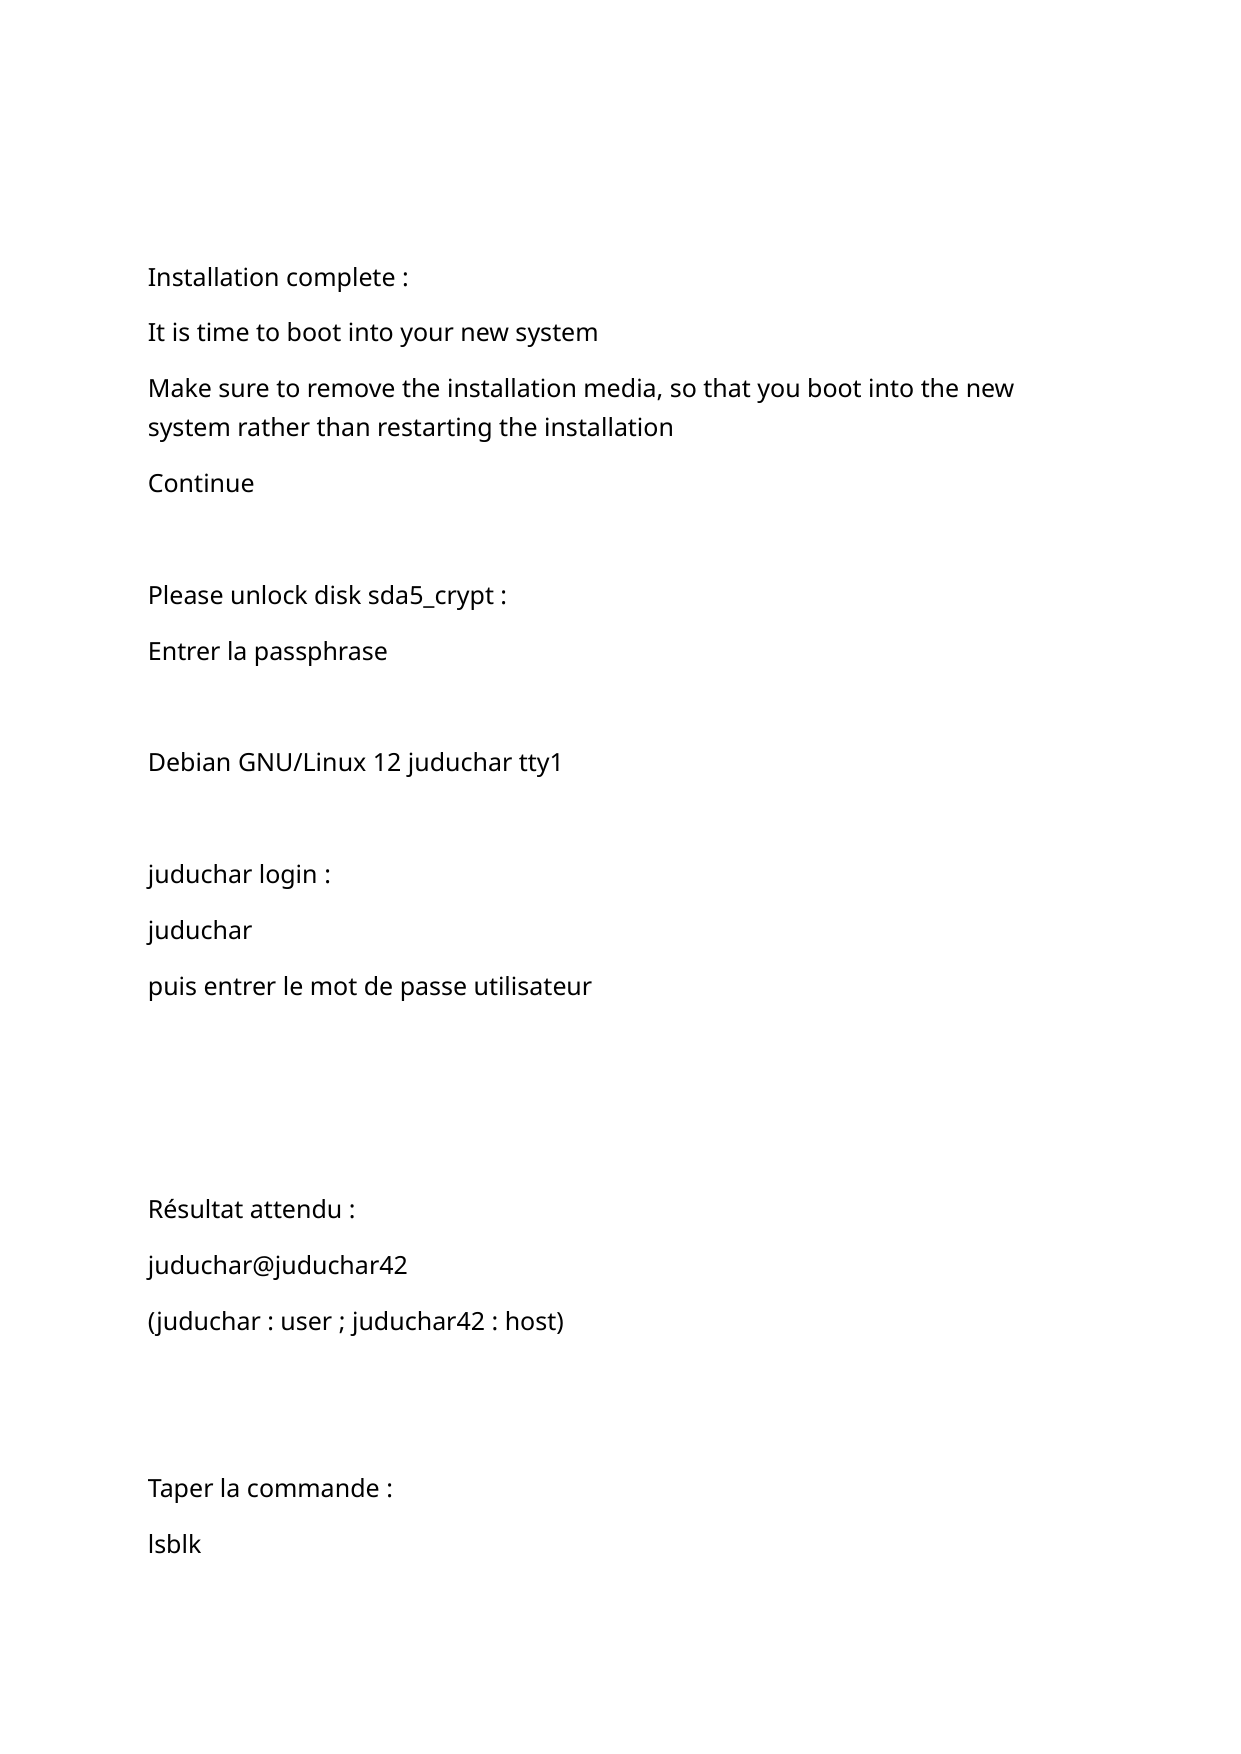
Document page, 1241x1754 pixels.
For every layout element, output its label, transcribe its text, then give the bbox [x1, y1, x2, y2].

text juduchar@juduchar42 [148, 1248, 1093, 1282]
text Debian GNU/Linux 12 juduchar tty1 [148, 745, 1093, 779]
text Please unlock disk sda5_crypt : [148, 578, 1093, 612]
text Taper la commande : [148, 1471, 1093, 1505]
text juduchar login : [148, 857, 1093, 891]
text Entrer la passphrase [148, 633, 1093, 667]
text lsblk [148, 1527, 1093, 1561]
text Résultat attendu : [148, 1192, 1093, 1226]
text It is time to boot into your new system [148, 315, 1093, 349]
text puis entrer le mot de passe utilisateur [148, 968, 1093, 1002]
text Make sure to remove the installation media, so that you boot into the new system rather than restarting the installation [148, 371, 1093, 444]
text Continue [148, 466, 1093, 500]
text juduchar [148, 913, 1093, 947]
text (juduchar : user ; juduchar42 : host) [148, 1303, 1093, 1337]
text Installation complete : [148, 259, 1093, 293]
